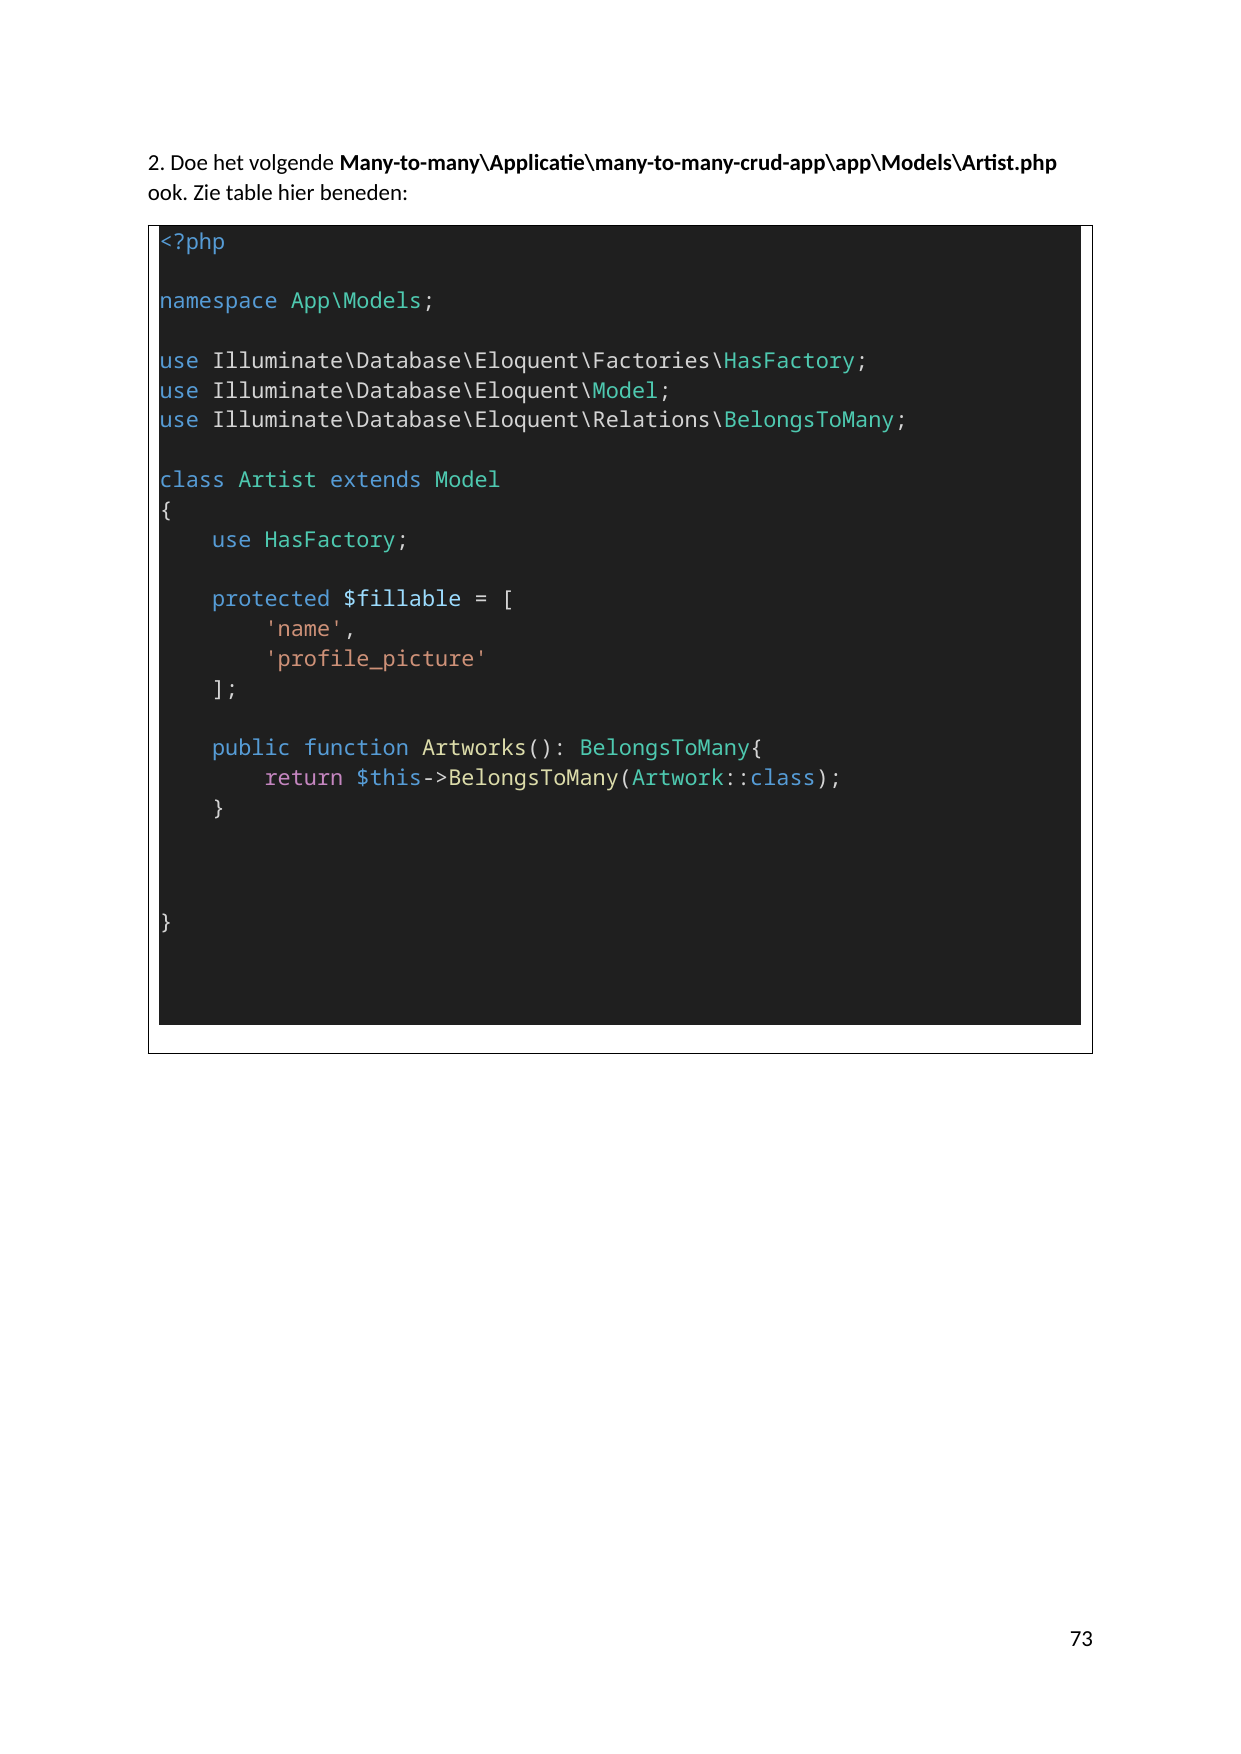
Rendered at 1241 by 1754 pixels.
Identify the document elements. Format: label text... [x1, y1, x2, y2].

text 2. Doe het volgende Many-to-many\Applicatie\many-to-many-crud-app\app\Models\Artist.php ook. Zie table hier beneden: [148, 148, 1093, 206]
table_header <?php namespace App\Models; use Illuminate\Database\Eloquent\Factories\HasFactory; use Illuminate\Database\Eloquent\Model; use Illuminate\Database\Eloquent\Relations\BelongsToMany; class Artist extends Model { use HasFactory; protected $fillable = [ 'name', 'profile_picture' ]; public function Artworks(): BelongsToMany{ return $this->BelongsToMany(Artwork::class); } } [149, 226, 1092, 1053]
